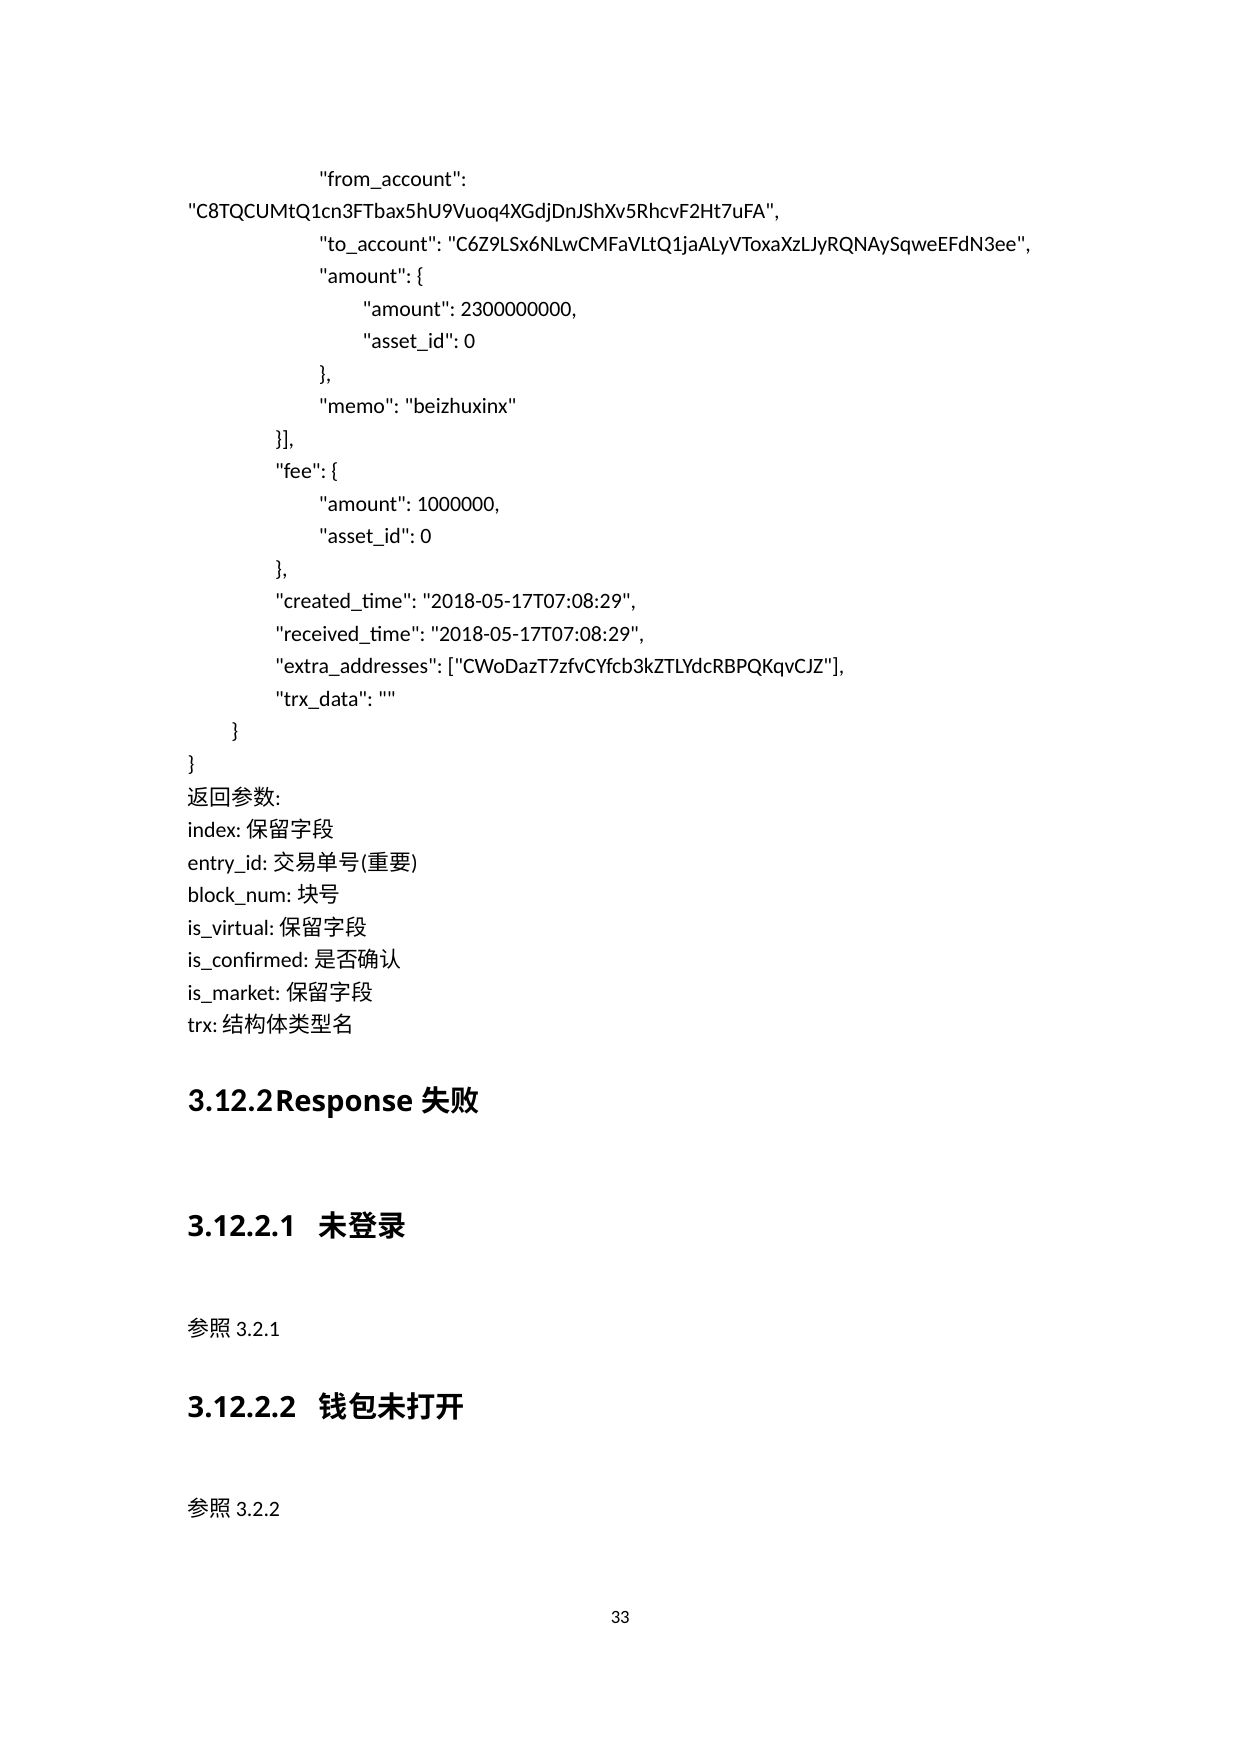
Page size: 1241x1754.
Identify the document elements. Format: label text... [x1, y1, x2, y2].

text "amount": 2300000000, [187, 292, 1053, 324]
text "asset_id": 0 [187, 324, 1053, 357]
text is_market: 保留字段 [187, 974, 1053, 1007]
text }, [187, 357, 1053, 389]
text 返回参数: [187, 779, 1053, 812]
text index: 保留字段 [187, 812, 1053, 844]
text "to_account": "C6Z9LSx6NLwCMFaVLtQ1jaALyVToxaXzLJyRQNAySqweEFdN3ee", [187, 227, 1053, 259]
subtitle Response 失败 [187, 1067, 1053, 1132]
text "extra_addresses": ["CWoDazT7zfvCYfcb3kZTLYdcRBPQKqvCJZ"], [187, 649, 1053, 682]
text "amount": 1000000, [187, 487, 1053, 519]
text }, [187, 552, 1053, 584]
text 参照3.2.2 [187, 1491, 1053, 1523]
text block_num: 块号 [187, 877, 1053, 909]
text } [187, 714, 1053, 747]
subtitle 钱包未打开 [187, 1372, 1053, 1437]
text "amount": { [187, 259, 1053, 292]
text "trx_data": "" [187, 682, 1053, 714]
subtitle 未登录 [187, 1192, 1053, 1257]
text "from_account": "C8TQCUMtQ1cn3FTbax5hU9Vuoq4XGdjDnJShXv5RhcvF2Ht7uFA", [187, 162, 1053, 227]
text "created_time": "2018-05-17T07:08:29", [187, 584, 1053, 617]
text entry_id: 交易单号(重要) [187, 844, 1053, 877]
text is_confirmed: 是否确认 [187, 942, 1053, 974]
text 参照3.2.1 [187, 1311, 1053, 1343]
text "fee": { [187, 454, 1053, 487]
text "memo": "beizhuxinx" [187, 389, 1053, 422]
text }], [187, 422, 1053, 454]
text is_virtual: 保留字段 [187, 909, 1053, 942]
text trx: 结构体类型名 [187, 1007, 1053, 1039]
text } [187, 747, 1053, 779]
text "received_time": "2018-05-17T07:08:29", [187, 617, 1053, 649]
text "asset_id": 0 [187, 519, 1053, 552]
